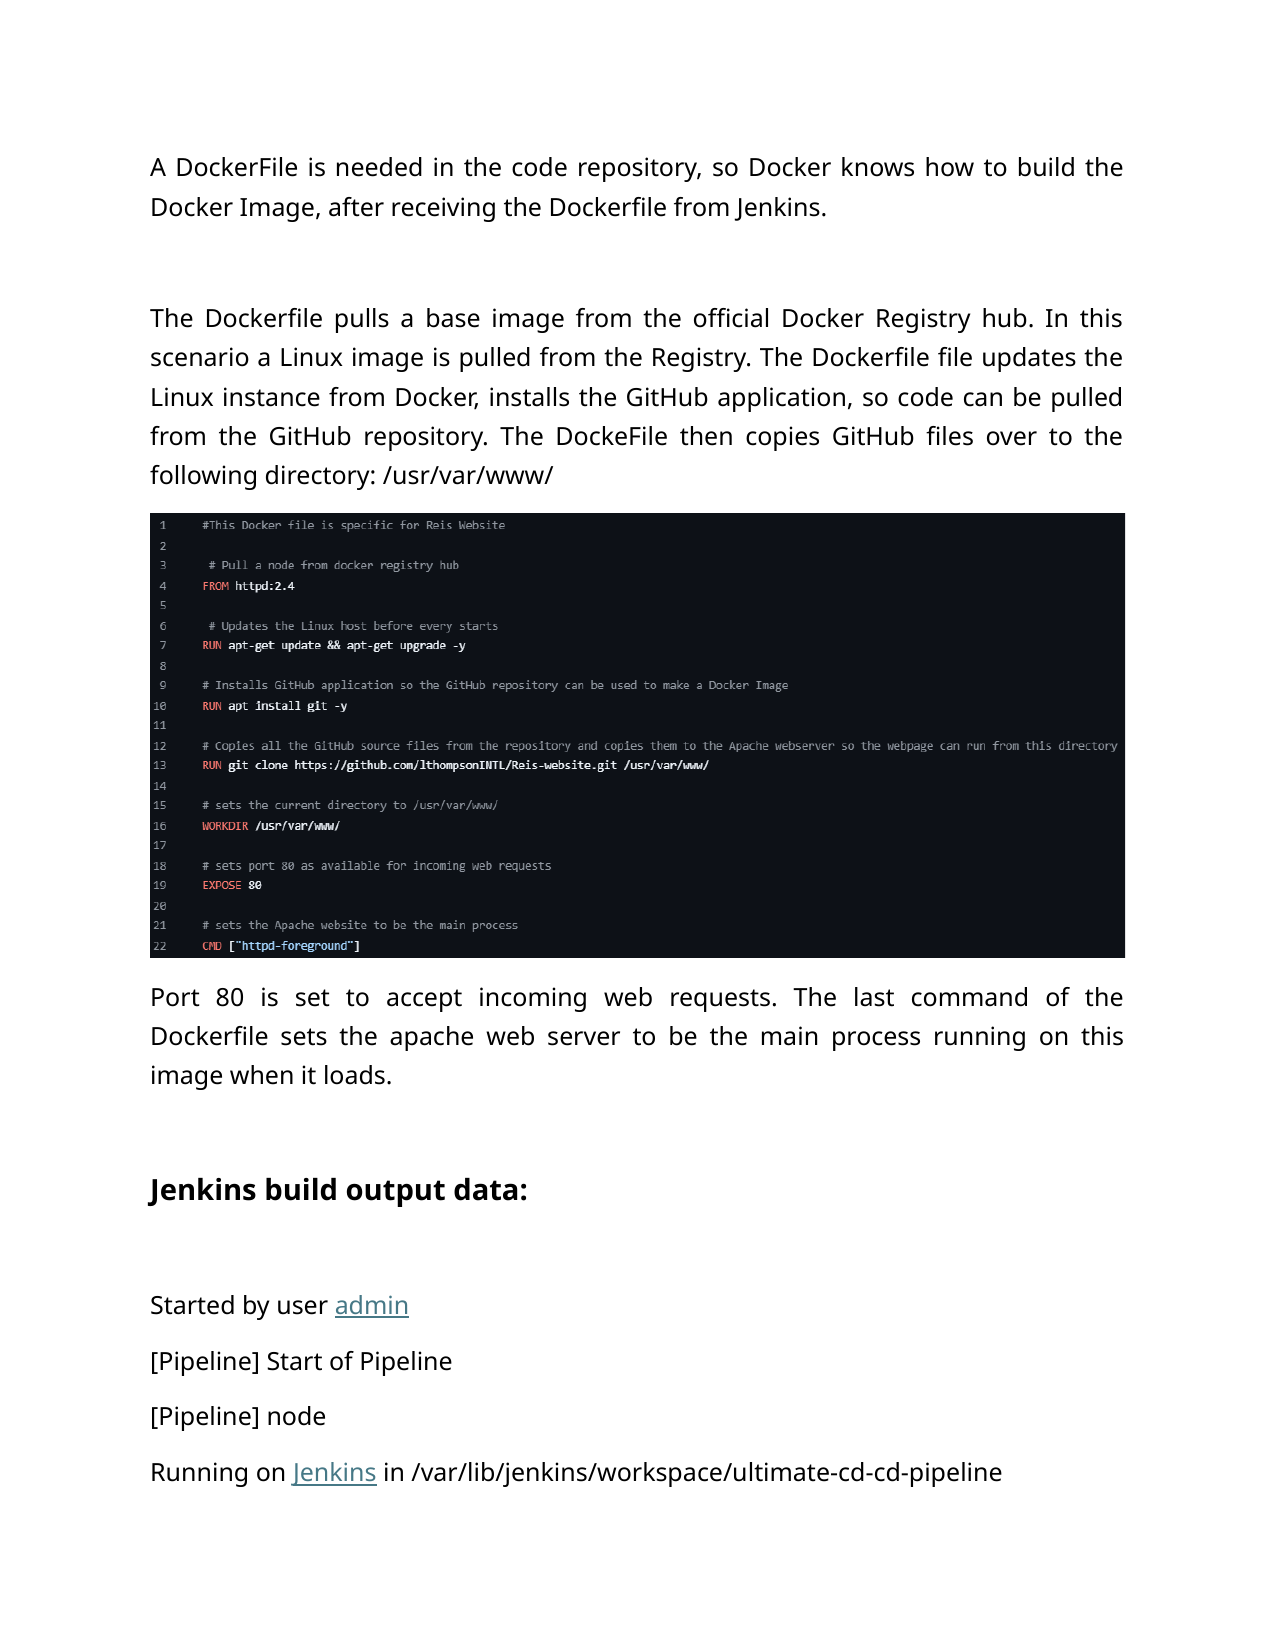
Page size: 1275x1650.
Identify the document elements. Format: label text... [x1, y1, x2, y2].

text Port 80 is set to accept incoming web requests. The last command of the Dockerfile sets the apache web server to be the main process running on this image when it loads. [150, 979, 1125, 1092]
text The Dockerfile pulls a base image from the official Docker Registry hub. In this scenario a Linux image is pulled from the Registry. The Dockerfile file updates the Linux instance from Docker, installs the GitHub application, so code can be pulled from the GitHub repository. The DockeFile then copies GitHub files over to the following directory: /usr/var/www/ [150, 301, 1125, 492]
text A DockerFile is needed in the code repository, so Docker knows how to build the Docker Image, after receiving the Dockerfile from Jenkins. [150, 150, 1125, 223]
text Started by user admin [150, 1287, 1125, 1321]
text Running on Jenkins in /var/lib/jenkins/workspace/ultimate-cd-cd-pipeline [150, 1455, 1125, 1489]
picture [150, 513, 1125, 958]
text [Pipeline] node [150, 1399, 1125, 1433]
text Jenkins build output data: [150, 1169, 1125, 1209]
text [Pipeline] Start of Pipeline [150, 1343, 1125, 1377]
